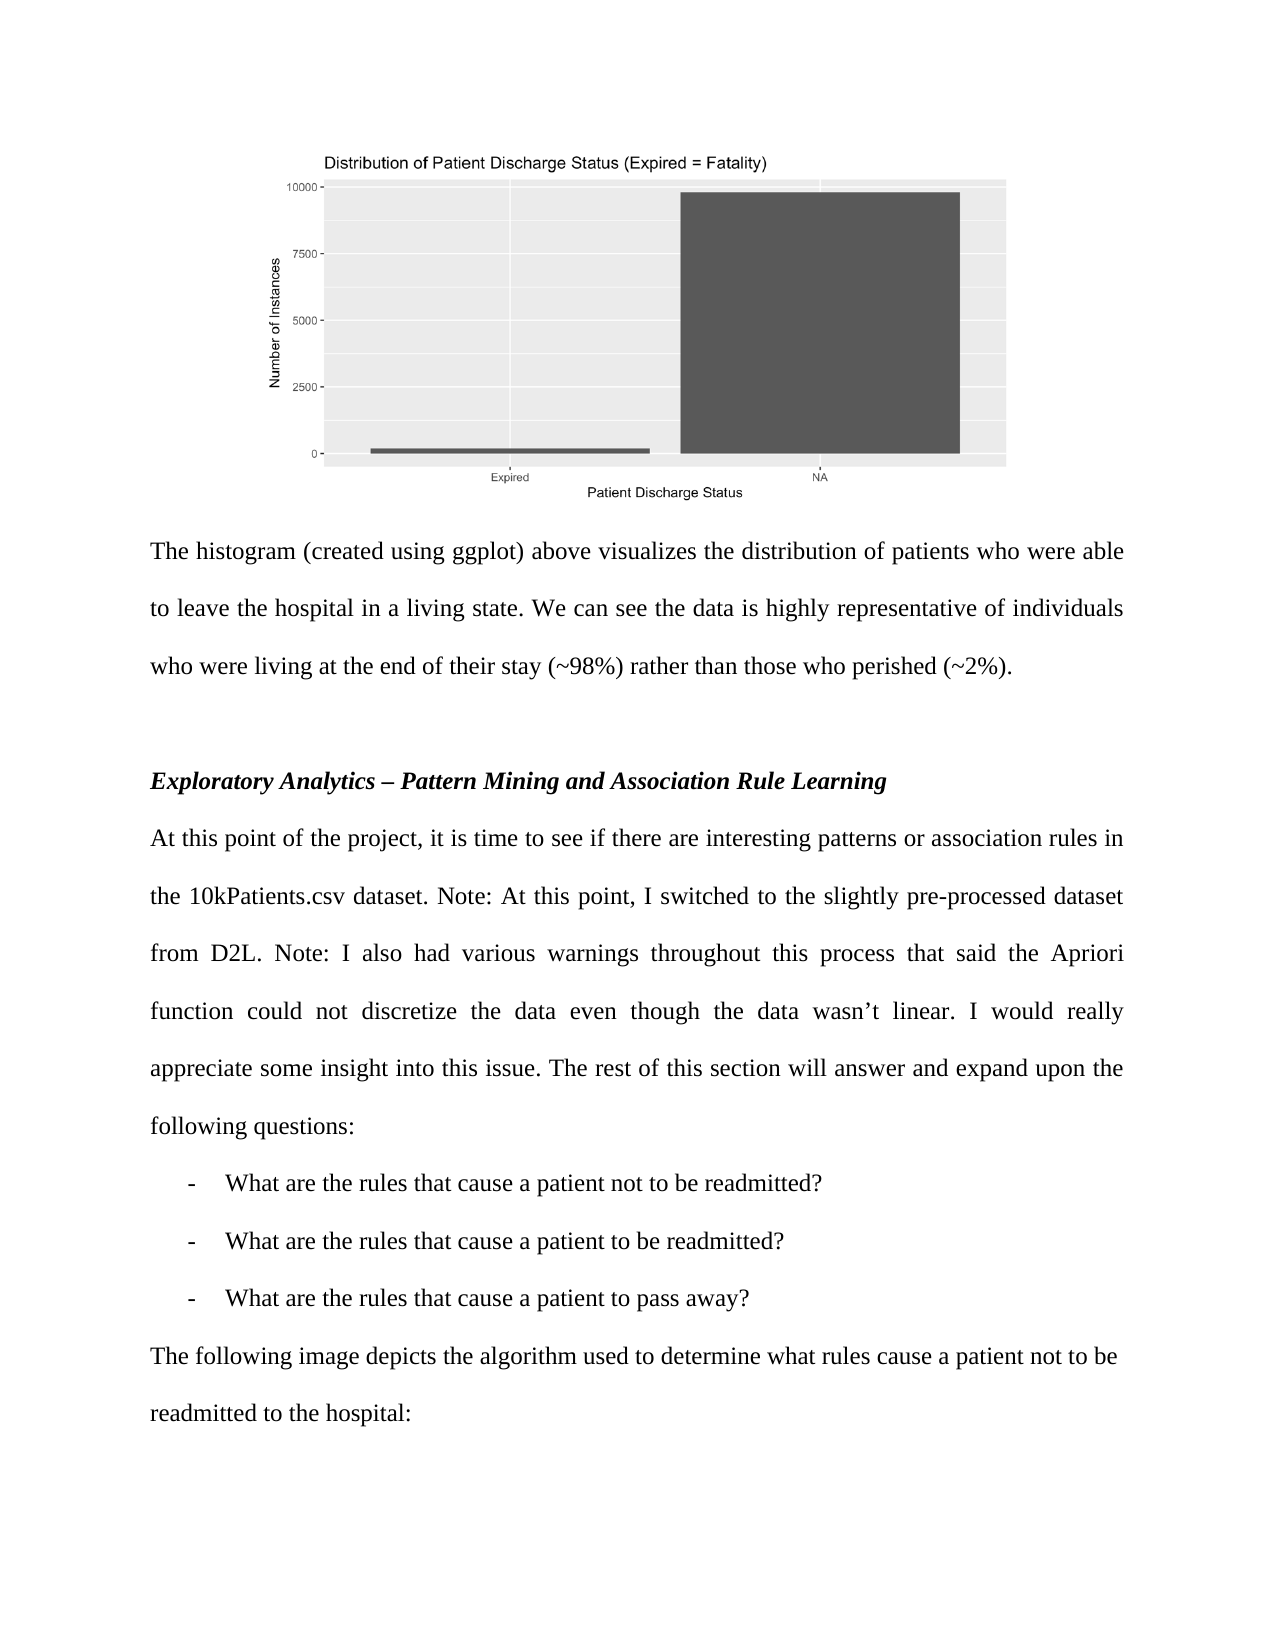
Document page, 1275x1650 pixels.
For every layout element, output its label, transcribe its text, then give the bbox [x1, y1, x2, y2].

text At this point of the project, it is time to see if there are interesting patterns or association rules in the 10kPatients.csv dataset. Note: At this point, I switched to the slightly pre-processed dataset from D2L. Note: I also had various warnings throughout this process that said the Apriori function could not discretize the data even though the data wasn’t linear. I would really appreciate some insight into this issue. The rest of this section will answer and expand upon the following questions: [150, 823, 1125, 1139]
text The histogram (created using ggplot) above visualizes the distribution of patients who were able to leave the hospital in a living state. We can see the data is highly representative of individuals who were living at the end of their stay (~98%) rather than those who perished (~2%). [150, 536, 1125, 679]
list What are the rules that cause a patient not to be readmitted? [187, 1168, 1125, 1197]
list What are the rules that cause a patient to be readmitted? [187, 1226, 1125, 1254]
text The following image depicts the algorithm used to determine what rules cause a patient not to be readmitted to the hospital: [150, 1341, 1125, 1427]
picture [262, 150, 1013, 507]
text Exploratory Analytics – Pattern Mining and Association Rule Learning [150, 766, 1125, 794]
list What are the rules that cause a patient to pass away? [187, 1283, 1125, 1312]
